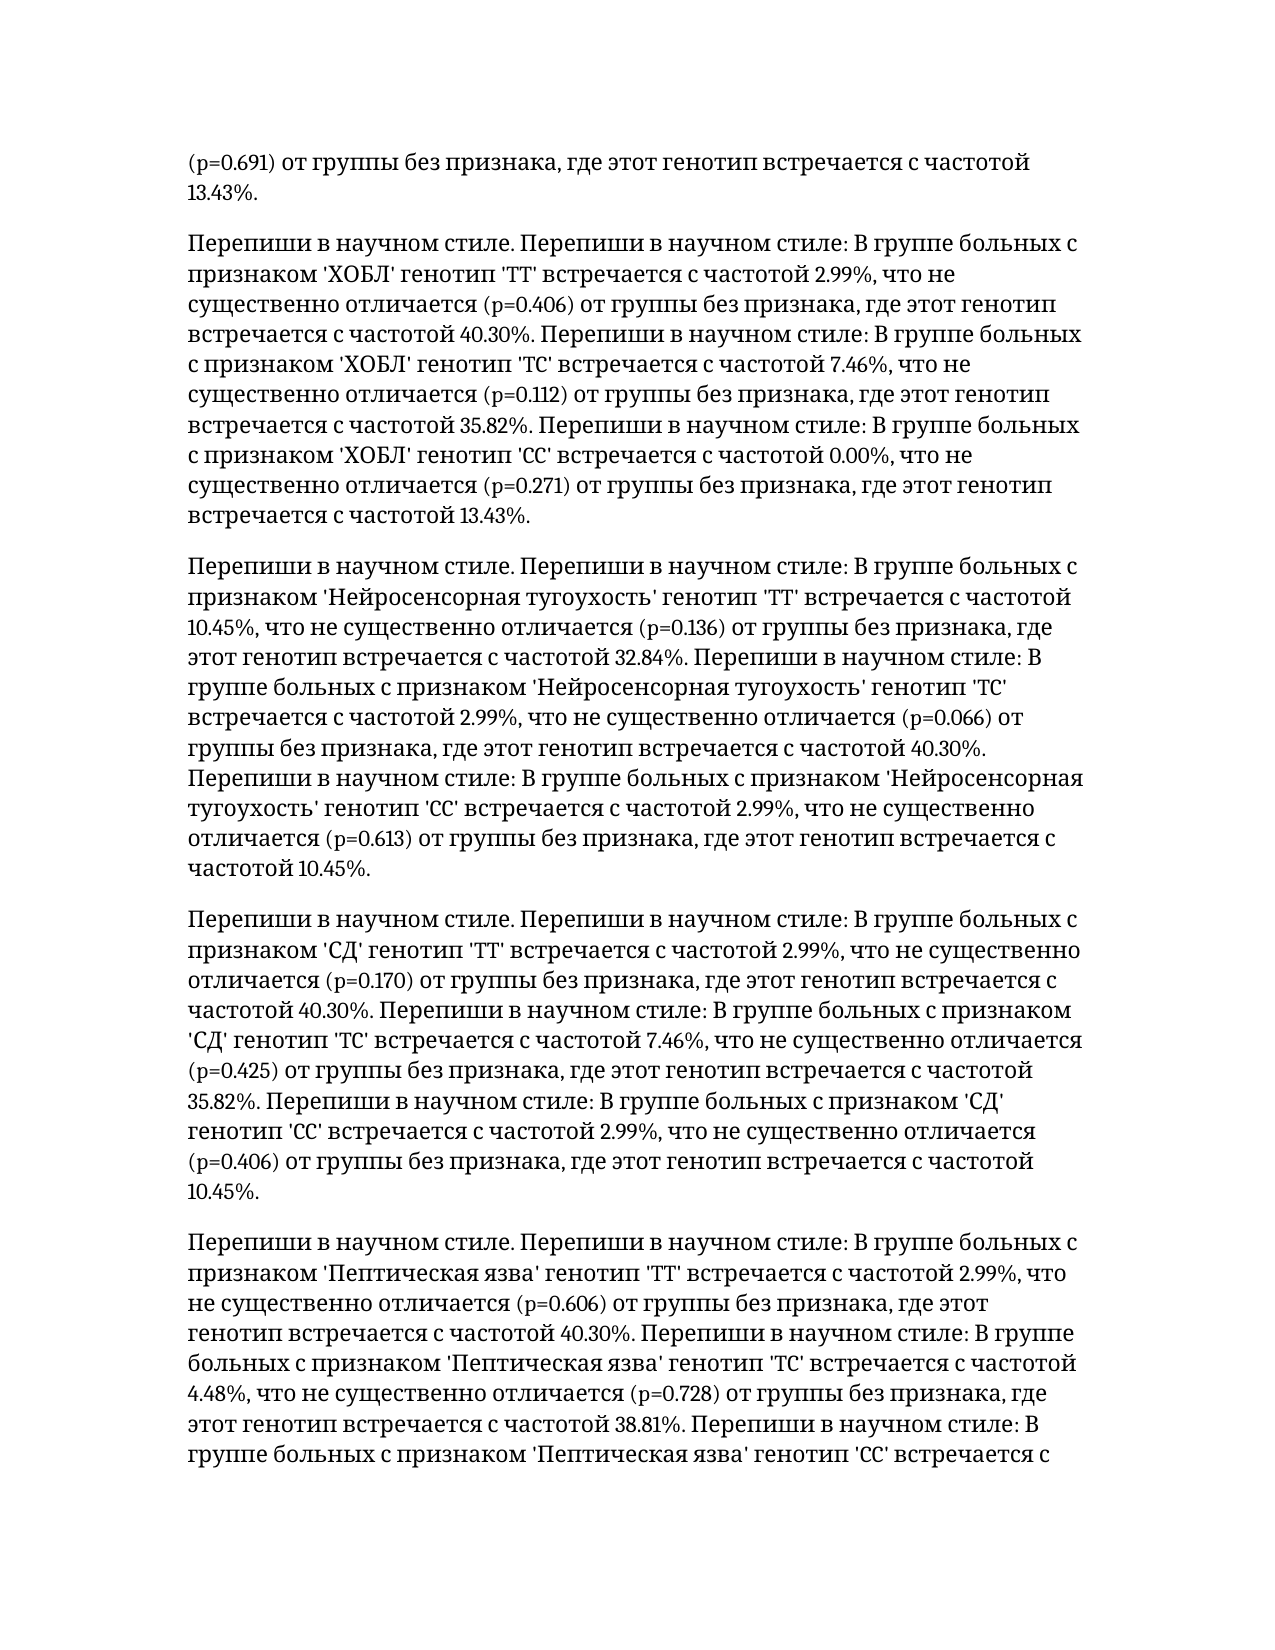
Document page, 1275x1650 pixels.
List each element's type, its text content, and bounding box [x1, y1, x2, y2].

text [187, 1230, 1087, 1468]
text Перепиши в научном стиле. Перепиши в научном стиле: В группе больных с признаком 'ХОБЛ' генотип 'TT' встречается с частотой 2.99%, что не существенно отличается (p=0.406) от группы без признака, где этот генотип встречается с частотой 40.30%. Перепиши в научном стиле: В группе больных с признаком 'ХОБЛ' генотип 'TC' встречается с частотой 7.46%, что не существенно отличается (p=0.112) от группы без признака, где этот генотип встречается с частотой 35.82%. Перепиши в научном стиле: В группе больных с признаком 'ХОБЛ' генотип 'CC' встречается с частотой 0.00%, что не существенно отличается (p=0.271) от группы без признака, где этот генотип встречается с частотой 13.43%. [187, 231, 1087, 529]
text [187, 150, 1087, 207]
text Перепиши в научном стиле. Перепиши в научном стиле: В группе больных с признаком 'Нейросенсорная тугоухость' генотип 'TT' встречается с частотой 10.45%, что не существенно отличается (p=0.136) от группы без признака, где этот генотип встречается с частотой 32.84%. Перепиши в научном стиле: В группе больных с признаком 'Нейросенсорная тугоухость' генотип 'TC' встречается с частотой 2.99%, что не существенно отличается (p=0.066) от группы без признака, где этот генотип встречается с частотой 40.30%. Перепиши в научном стиле: В группе больных с признаком 'Нейросенсорная тугоухость' генотип 'CC' встречается с частотой 2.99%, что не существенно отличается (p=0.613) от группы без признака, где этот генотип встречается с частотой 10.45%. [187, 554, 1087, 883]
text Перепиши в научном стиле. Перепиши в научном стиле: В группе больных с признаком 'СД' генотип 'TT' встречается с частотой 2.99%, что не существенно отличается (p=0.170) от группы без признака, где этот генотип встречается с частотой 40.30%. Перепиши в научном стиле: В группе больных с признаком 'СД' генотип 'TC' встречается с частотой 7.46%, что не существенно отличается (p=0.425) от группы без признака, где этот генотип встречается с частотой 35.82%. Перепиши в научном стиле: В группе больных с признаком 'СД' генотип 'CC' встречается с частотой 2.99%, что не существенно отличается (p=0.406) от группы без признака, где этот генотип встречается с частотой 10.45%. [187, 907, 1087, 1206]
